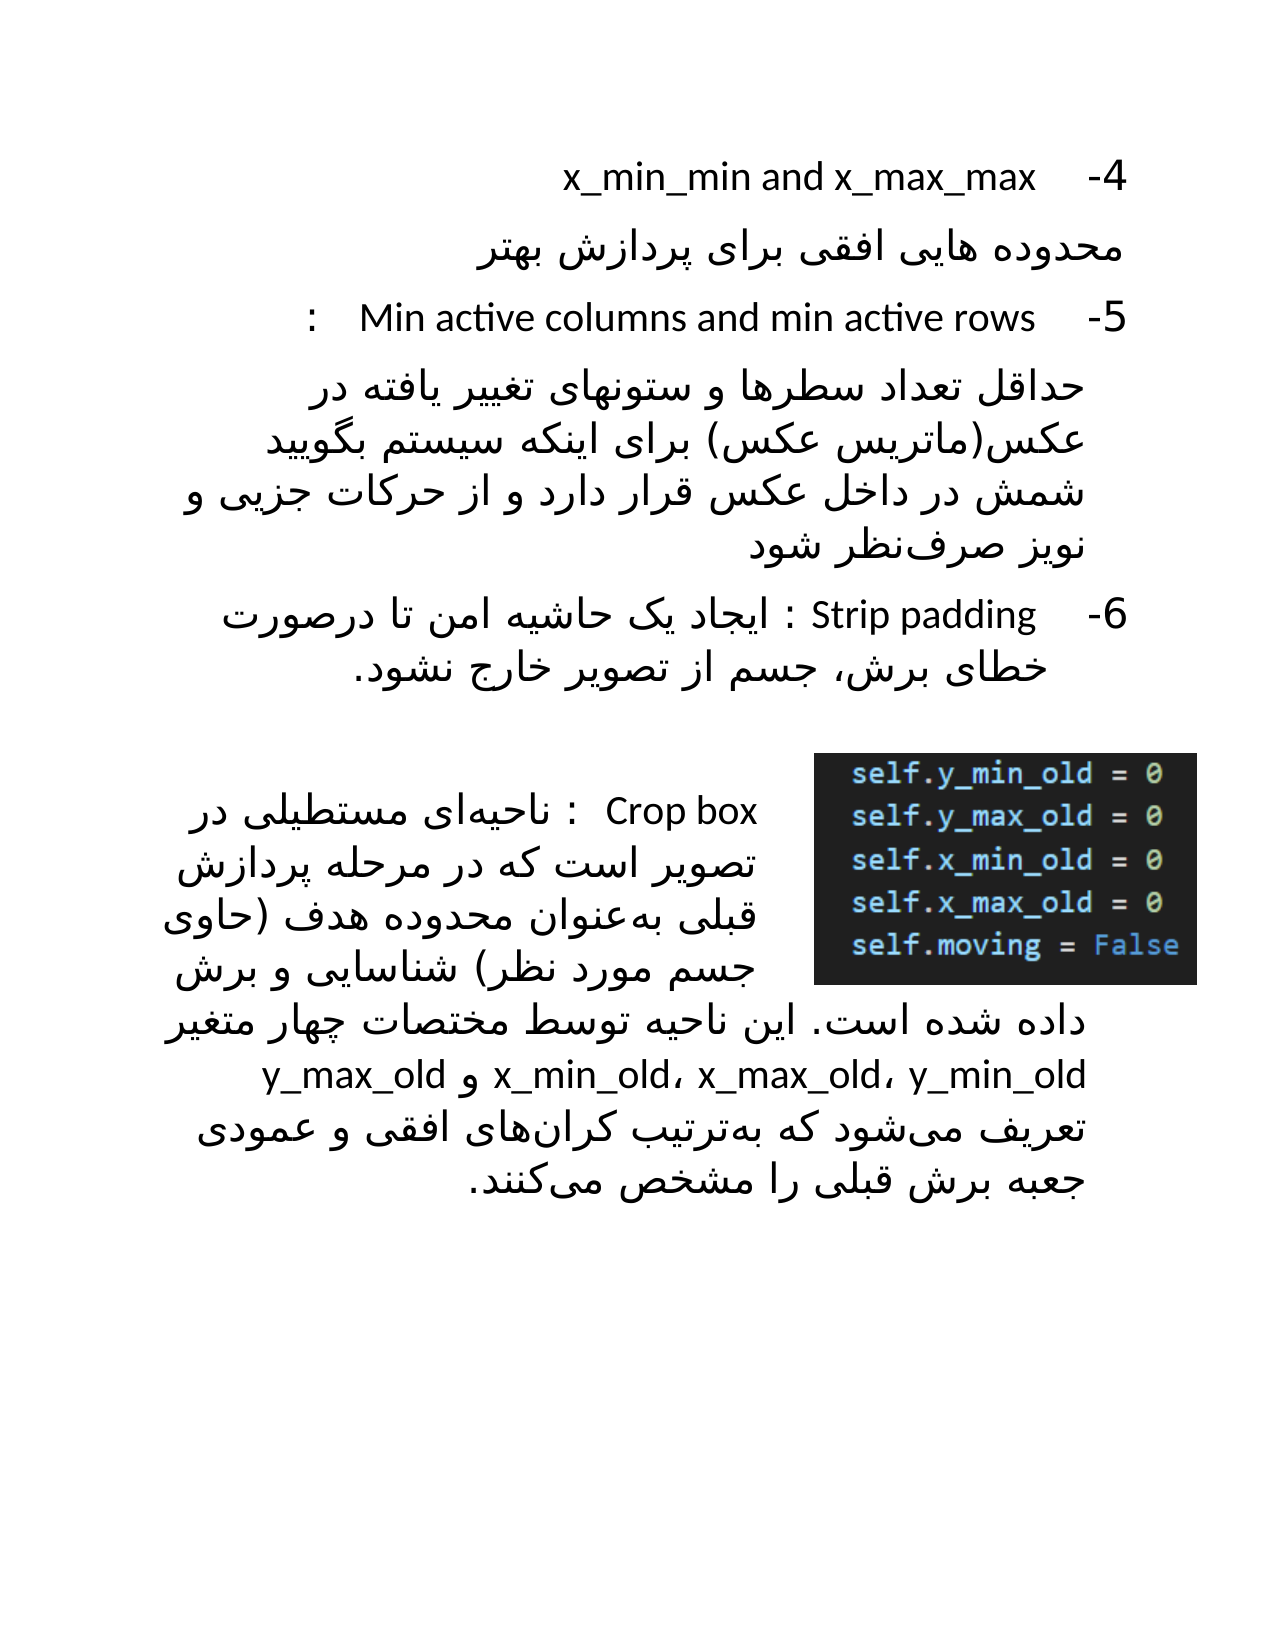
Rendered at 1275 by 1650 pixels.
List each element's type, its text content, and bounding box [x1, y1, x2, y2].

list Min active columns and min active rows : [150, 291, 1087, 341]
list Strip padding : ایجاد یک حاشیه امن تا درصورت خطای برش، جسم از تصویر خارج نشود. [150, 588, 1087, 692]
text Crop box : ناحیه‌ای مستطیلی در تصویر است که در مرحله پردازش قبلی به‌عنوان محدوده هدف (حاوی جسم مورد نظر) شناسایی و برش داده شده است. این ناحیه توسط مختصات چهار متغیر x_min_old، x_max_old، y_min_old و y_max_old تعریف می‌شود که به‌ترتیب کران‌های افقی و عمودی جعبه برش قبلی را مشخص می‌کنند. [150, 784, 1087, 1204]
list x_min_min and x_max_max [150, 150, 1087, 201]
text حداقل تعداد سطرها و ستونهای تغییر یافته در عکس(ماتریس عکس) برای اینکه سیستم بگویید شمش در داخل عکس قرار دارد و از حرکات جزیی و نویز صرف‌نظر شود [150, 362, 1087, 568]
picture [814, 753, 1197, 985]
text محدوده هایی افقی برای پردازش بهتر [150, 222, 1125, 270]
